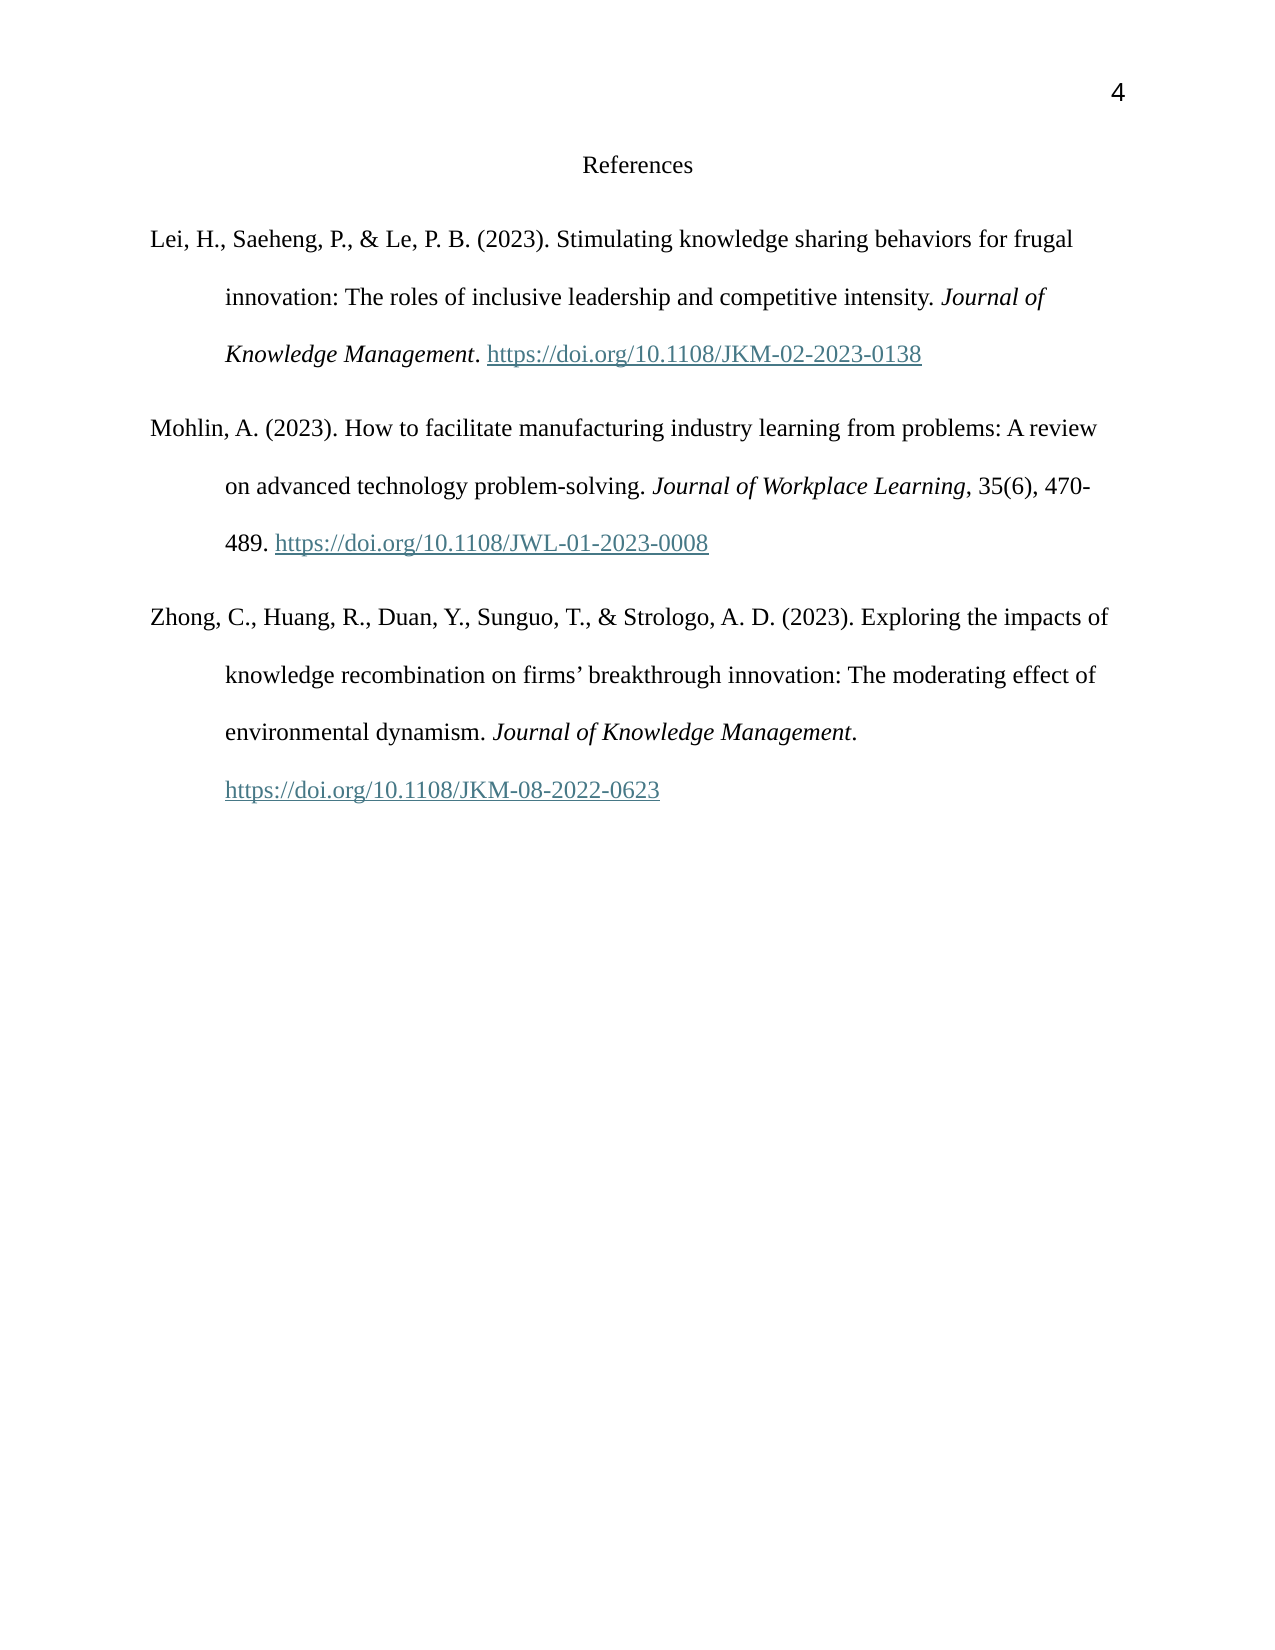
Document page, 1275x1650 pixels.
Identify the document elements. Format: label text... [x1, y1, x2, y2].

text Lei, H., Saeheng, P., & Le, P. B. (2023). Stimulating knowledge sharing behaviors for frugal innovation: The roles of inclusive leadership and competitive intensity. Journal of Knowledge Management. https://doi.org/10.1108/JKM-02-2023-0138 [150, 224, 1125, 368]
text References [150, 150, 1125, 179]
text Zhong, C., Huang, R., Duan, Y., Sunguo, T., & Strologo, A. D. (2023). Exploring the impacts of knowledge recombination on firms’ breakthrough innovation: The moderating effect of environmental dynamism. Journal of Knowledge Management. https://doi.org/10.1108/JKM-08-2022-0623 [150, 602, 1125, 804]
text Mohlin, A. (2023). How to facilitate manufacturing industry learning from problems: A review on advanced technology problem-solving. Journal of Workplace Learning, 35(6), 470-489. https://doi.org/10.1108/JWL-01-2023-0008 [150, 413, 1125, 557]
